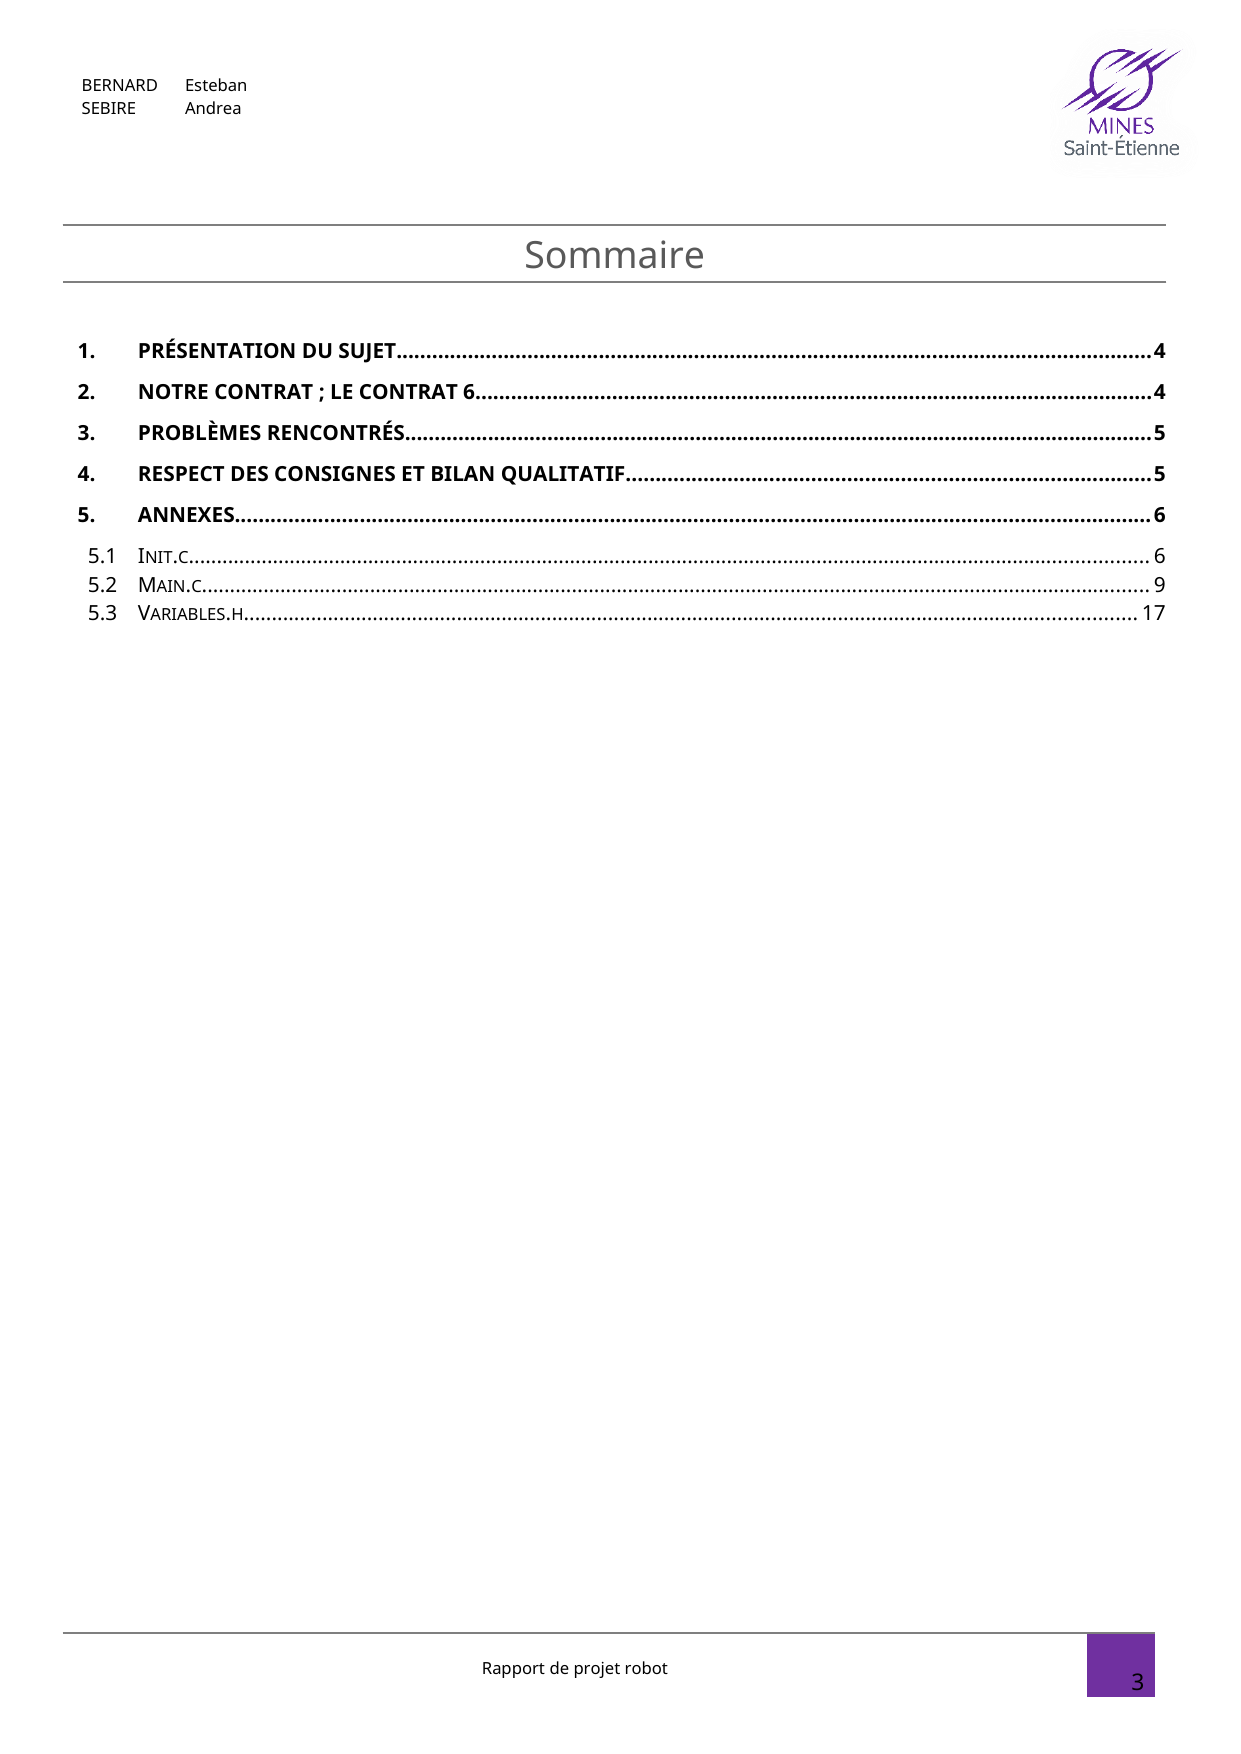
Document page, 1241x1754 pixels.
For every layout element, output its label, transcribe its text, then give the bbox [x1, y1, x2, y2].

text 2. Notre contrat ; LE CONTRAT 6 4 [77, 377, 1166, 406]
text 5. Annexes 6 [77, 500, 1166, 529]
picture [1050, 29, 1199, 179]
text 5.2 Main.c 9 [88, 570, 1166, 598]
text 3. Problèmes rencontrés 5 [77, 418, 1166, 447]
text 1. Présentation du sujet 4 [77, 337, 1166, 365]
text Sommaire [63, 226, 1166, 281]
text 5.1 Init.c 6 [88, 541, 1166, 570]
text 4. Respect des consignes et bilan qualitatif 5 [77, 459, 1166, 488]
text 5.3 Variables.h 17 [88, 598, 1166, 627]
